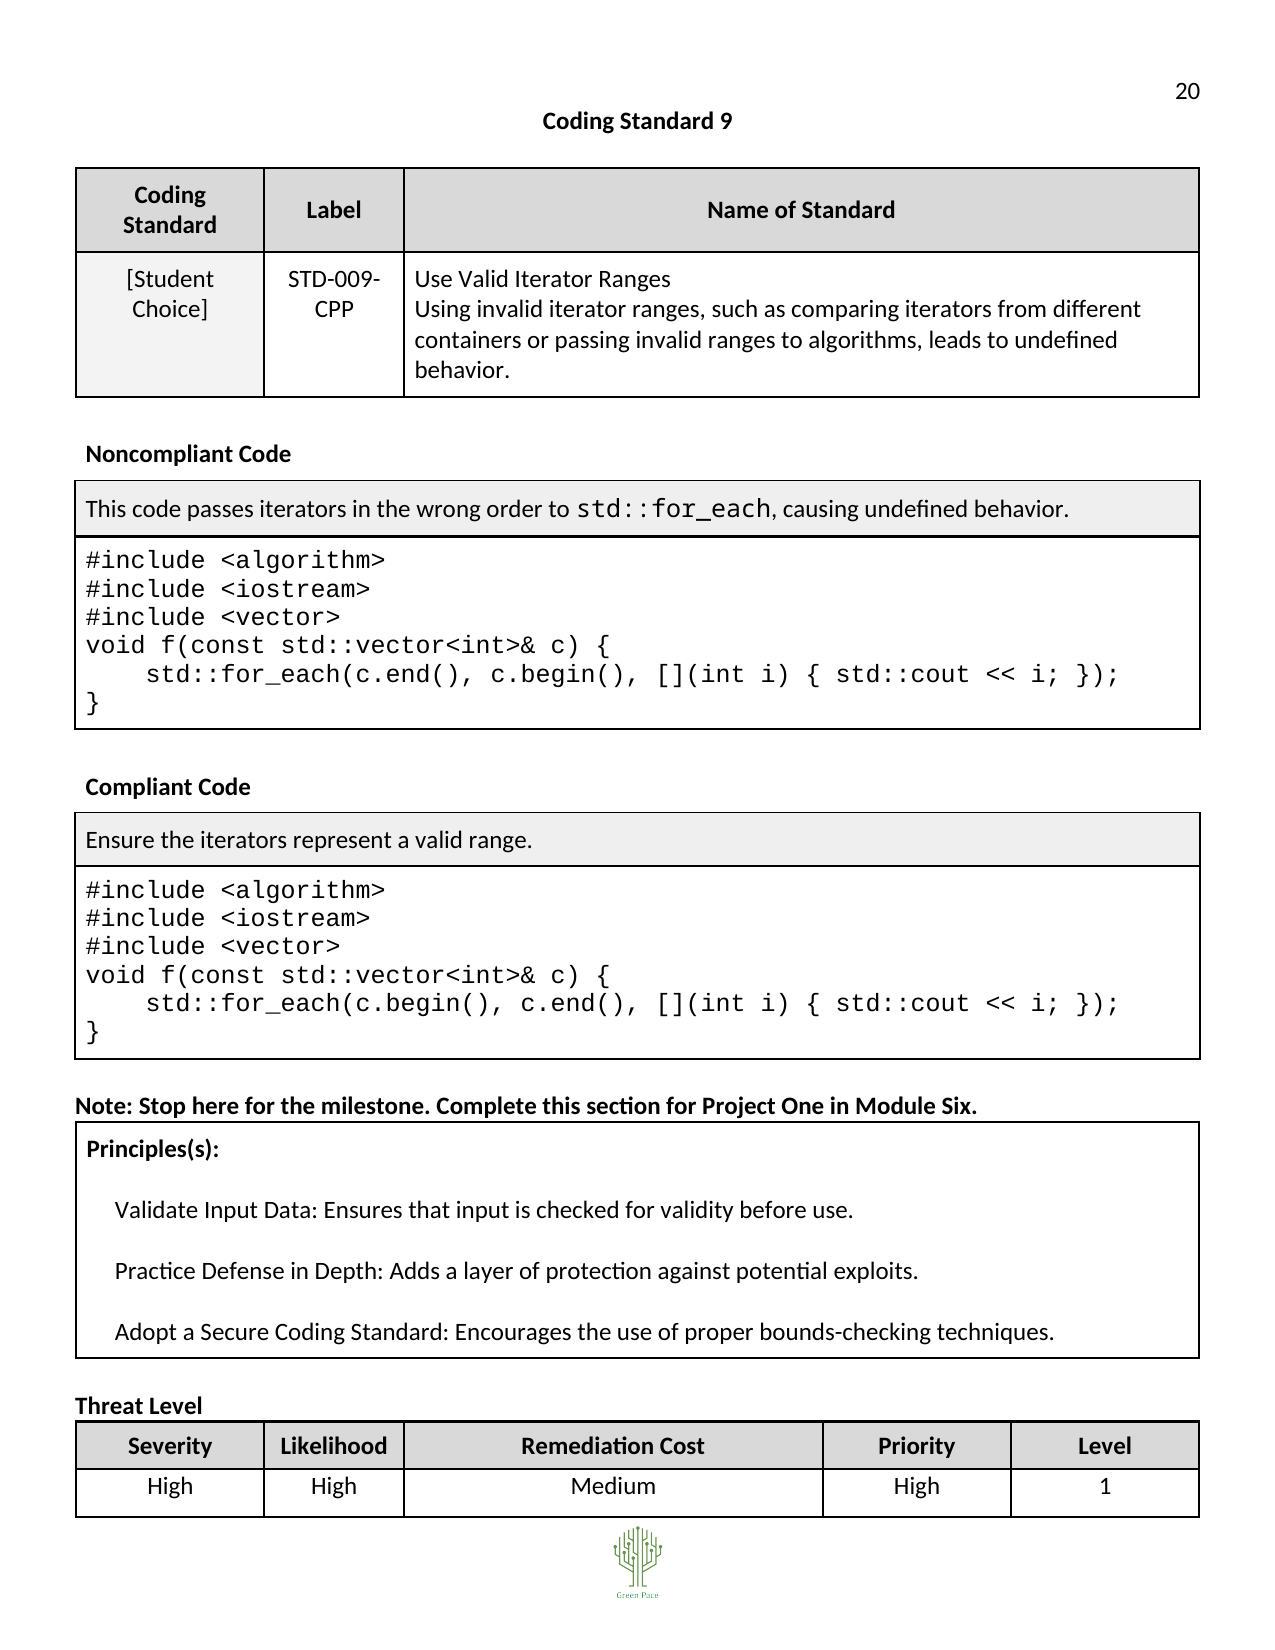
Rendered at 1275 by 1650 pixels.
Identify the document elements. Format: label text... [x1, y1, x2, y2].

table_header Likelihood [265, 1423, 403, 1468]
table_header Priority [824, 1423, 1010, 1468]
table_header Principles(s): Validate Input Data: Ensures that input is checked for validity before use. Practice Defense in Depth: Adds a layer of protection against potential exploits. Adopt a Secure Coding Standard: Encourages the use of proper bounds-checking techniques. [77, 1123, 1198, 1357]
table_cell Use Valid Iterator Ranges Using invalid iterator ranges, such as comparing iterators from different containers or passing invalid ranges to algorithms, leads to undefined behavior. [405, 253, 1198, 396]
table_cell STD-009-CPP [265, 253, 403, 396]
table_cell #include <algorithm> #include <iostream> #include <vector> void f(const std::vector<int>& c) { std::for_each(c.end(), c.begin(), [](int i) { std::cout << i; }); } [76, 538, 1199, 728]
subtitle Coding Standard 9 [75, 106, 1200, 136]
table_cell Ensure the iterators represent a valid range. [76, 813, 1199, 865]
table_cell High [824, 1470, 1010, 1516]
table_header Level [1012, 1423, 1198, 1468]
table_cell High [265, 1470, 403, 1516]
table_cell This code passes iterators in the wrong order to std::for_each, causing undefined behavior. [76, 481, 1199, 535]
text Note: Stop here for the milestone. Complete this section for Project One in Module Six. [75, 1090, 1200, 1121]
picture [605, 1521, 670, 1606]
table_cell High [77, 1470, 263, 1516]
table_header Name of Standard [405, 169, 1198, 251]
table_header Label [265, 169, 403, 251]
table_header Coding Standard [77, 169, 263, 251]
table_cell [Student Choice] [77, 253, 263, 396]
table_header Noncompliant Code [75, 428, 1200, 479]
text Threat Level [75, 1390, 1200, 1420]
table_header Severity [77, 1423, 263, 1468]
table_cell #include <algorithm> #include <iostream> #include <vector> void f(const std::vector<int>& c) { std::for_each(c.begin(), c.end(), [](int i) { std::cout << i; }); } [76, 867, 1199, 1058]
table_cell Medium [405, 1470, 822, 1516]
table_header Remediation Cost [405, 1423, 822, 1468]
table_cell 1 [1012, 1470, 1198, 1516]
table_header Compliant Code [75, 761, 1200, 812]
